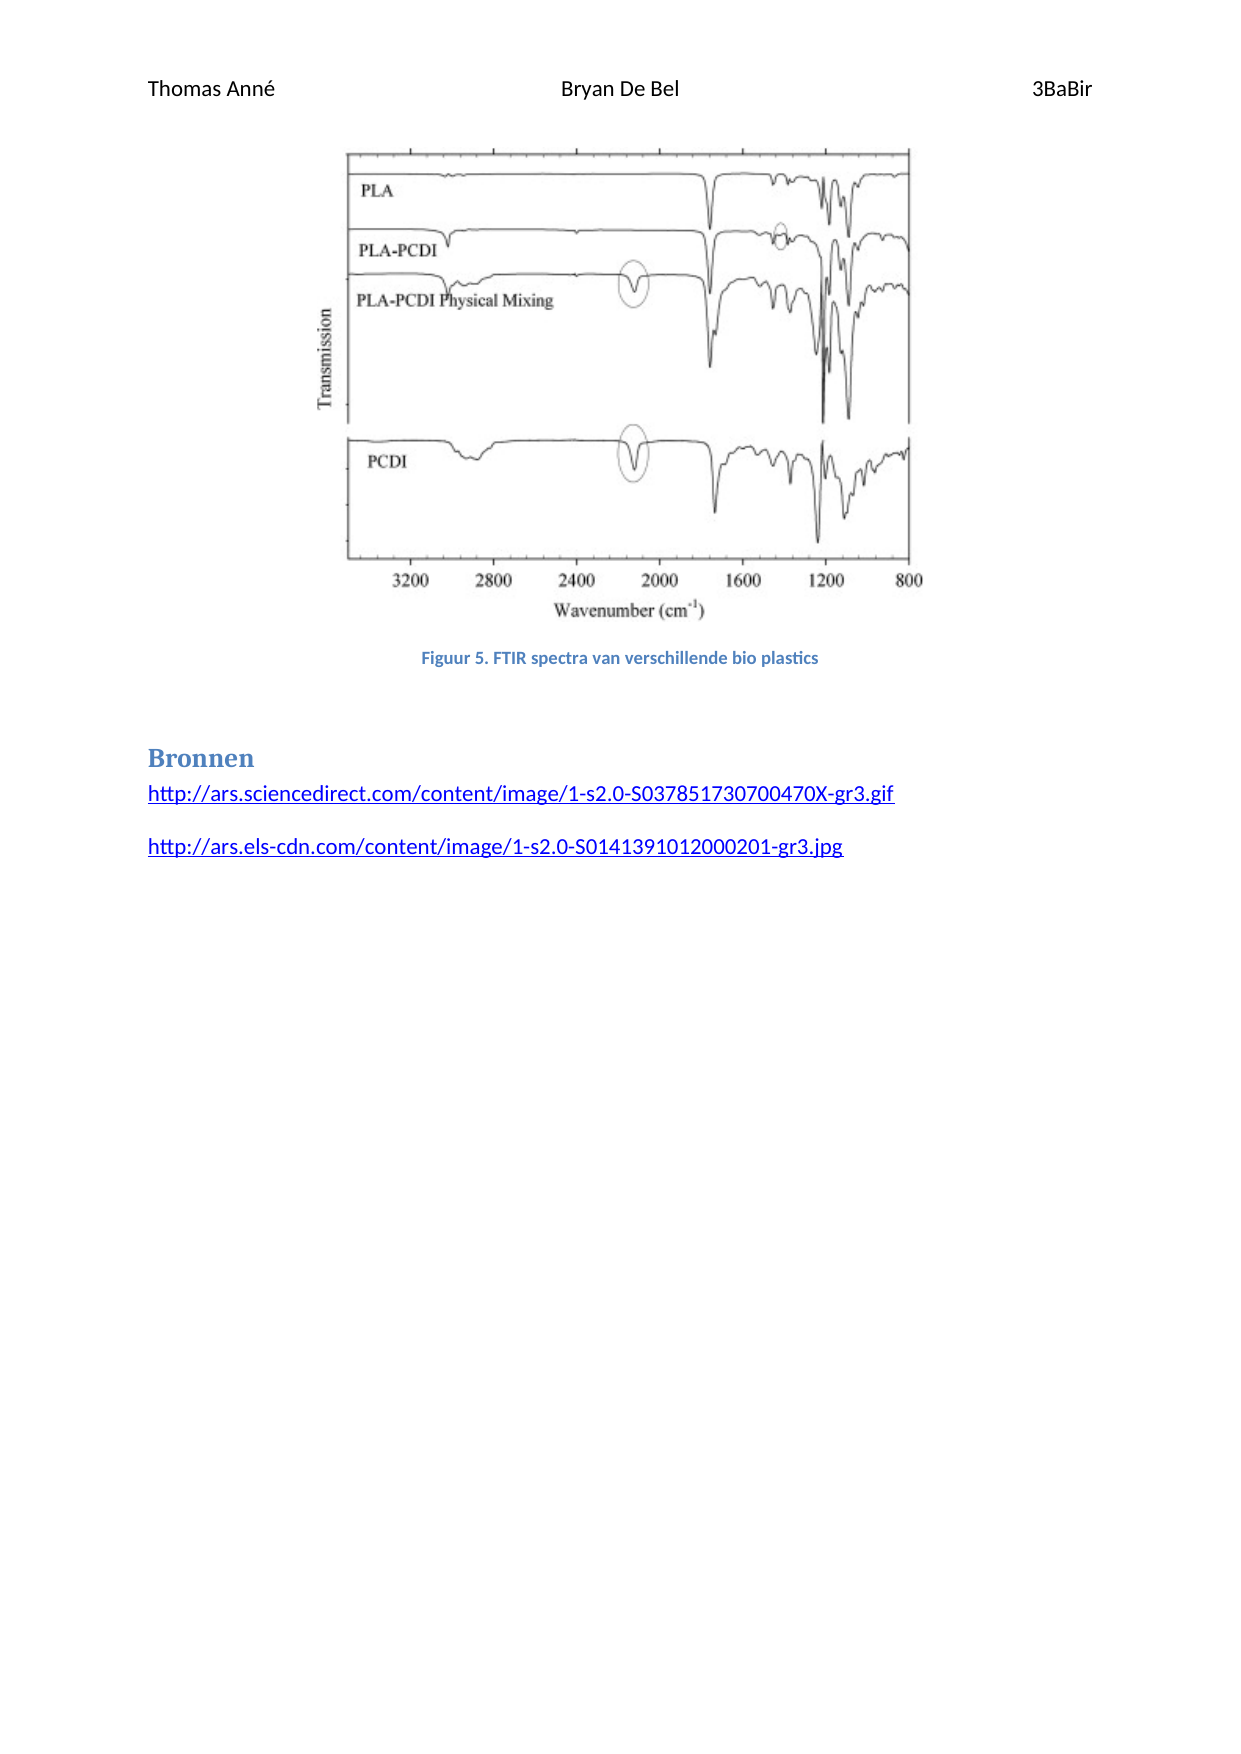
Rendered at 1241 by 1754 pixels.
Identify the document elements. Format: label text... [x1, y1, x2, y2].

text http://ars.els-cdn.com/content/image/1-s2.0-S0141391012000201-gr3.jpg [148, 832, 1093, 860]
text http://ars.sciencedirect.com/content/image/1-s2.0-S037851730700470X-gr3.gif [148, 779, 1093, 807]
text Figuur 5. FTIR spectra van verschillende bio plastics [148, 646, 1093, 669]
subtitle Bronnen [148, 743, 1093, 774]
picture [317, 147, 924, 622]
